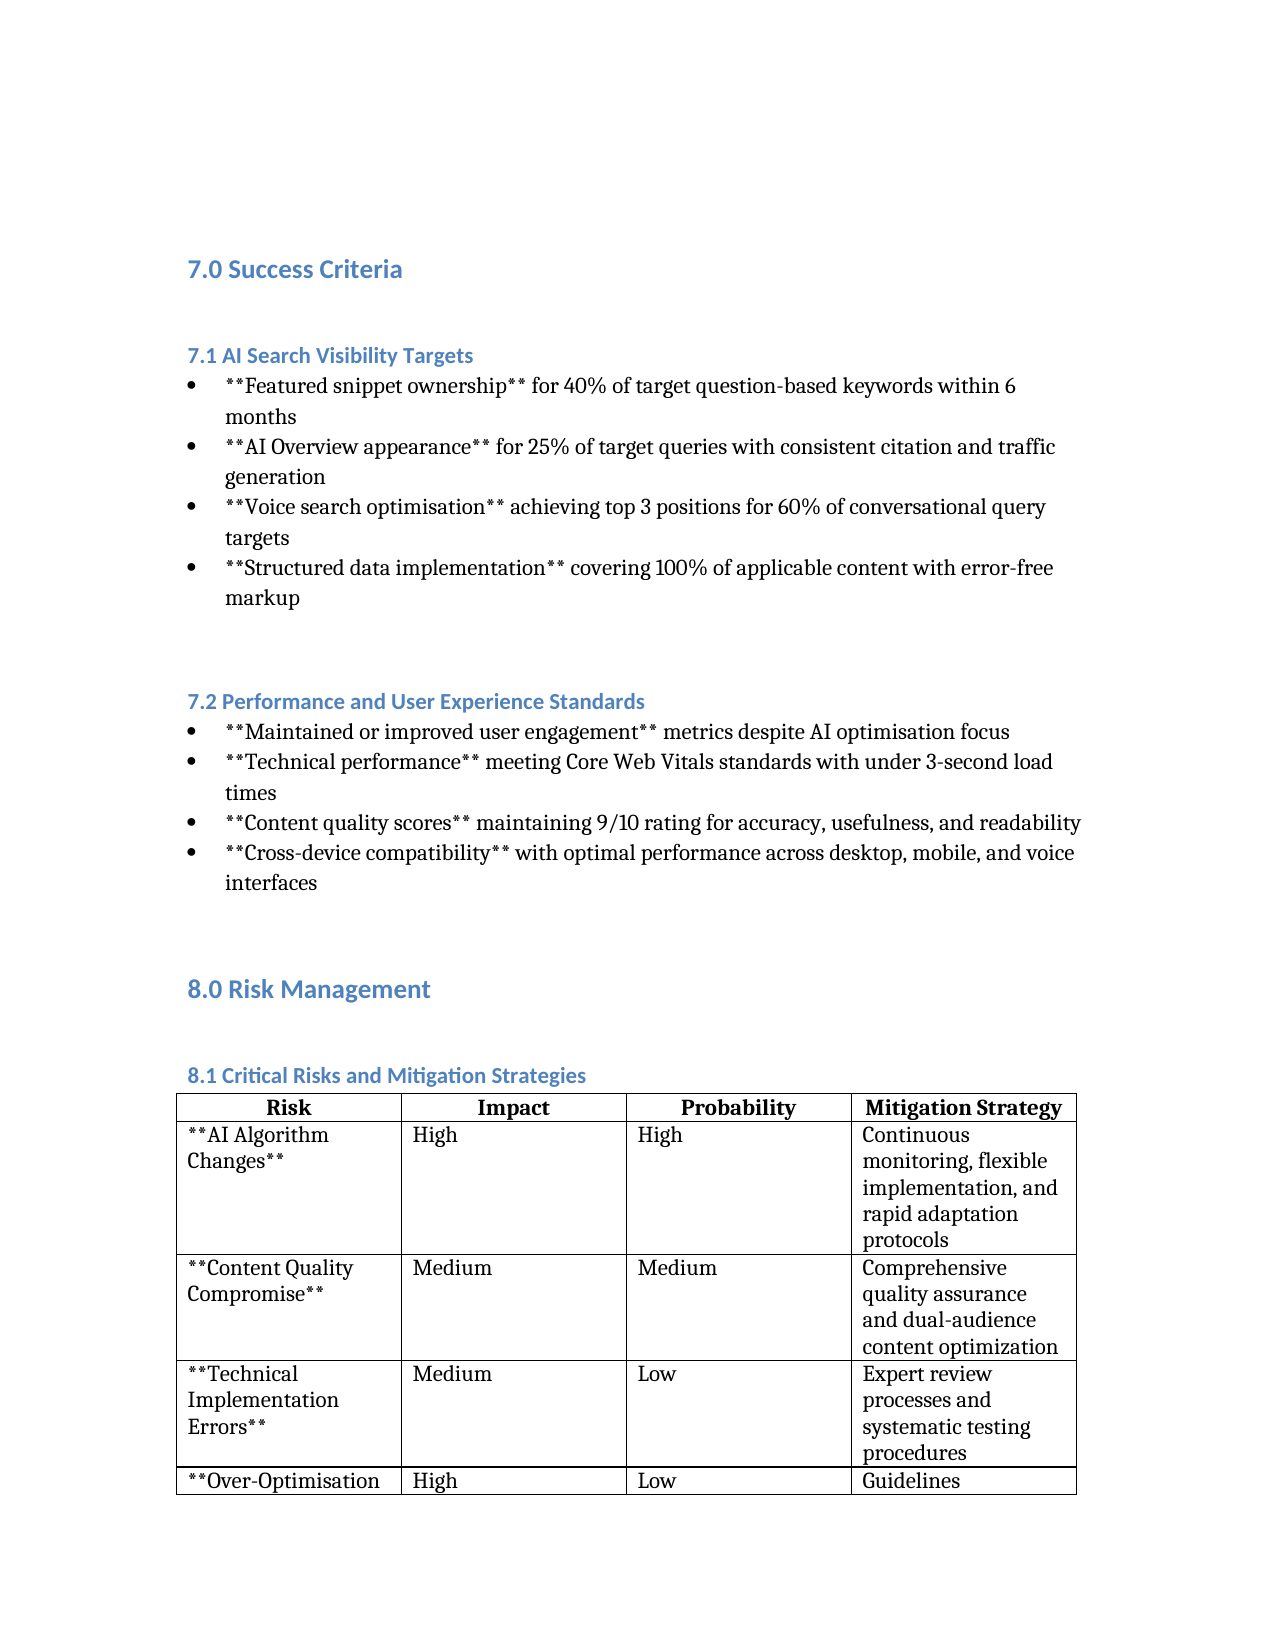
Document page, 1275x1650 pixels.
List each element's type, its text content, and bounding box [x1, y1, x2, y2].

list **Featured snippet ownership** for 40% of target question-based keywords within 6 months [187, 373, 1087, 430]
table_cell Continuous monitoring, flexible implementation, and rapid adaptation protocols [852, 1122, 1076, 1253]
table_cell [852, 1468, 1076, 1494]
list **Voice search optimisation** achieving top 3 positions for 60% of conversational query targets [187, 494, 1087, 551]
subtitle 7.0 Success Criteria [187, 252, 1087, 285]
table_cell Comprehensive quality assurance and dual-audience content optimization [852, 1255, 1076, 1360]
list **AI Overview appearance** for 25% of target queries with consistent citation and traffic generation [187, 434, 1087, 490]
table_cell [177, 1468, 401, 1494]
subtitle 7.1 AI Search Visibility Targets [187, 341, 1087, 369]
table_cell Medium [627, 1255, 851, 1360]
list **Maintained or improved user engagement** metrics despite AI optimisation focus [187, 719, 1087, 745]
subtitle 8.1 Critical Risks and Mitigation Strategies [187, 1061, 1087, 1089]
subtitle 8.0 Risk Management [187, 972, 1087, 1005]
table_cell Medium [402, 1255, 626, 1360]
table_header Risk [177, 1094, 401, 1121]
table_cell **Content Quality Compromise** [177, 1255, 401, 1360]
table_cell Expert review processes and systematic testing procedures [852, 1361, 1076, 1466]
list **Technical performance** meeting Core Web Vitals standards with under 3-second load times [187, 749, 1087, 806]
table_cell Low [627, 1468, 851, 1494]
list **Cross-device compatibility** with optimal performance across desktop, mobile, and voice interfaces [187, 840, 1087, 896]
table_cell High [402, 1468, 626, 1494]
table_cell High [402, 1122, 626, 1253]
table_cell **AI Algorithm Changes** [177, 1122, 401, 1253]
subtitle 7.2 Performance and User Experience Standards [187, 687, 1087, 715]
list **Structured data implementation** covering 100% of applicable content with error-free markup [187, 554, 1087, 611]
table_header Probability [627, 1094, 851, 1121]
table_header Impact [402, 1094, 626, 1121]
table_header Mitigation Strategy [852, 1094, 1076, 1121]
table_cell Medium [402, 1361, 626, 1466]
table_cell Low [627, 1361, 851, 1466]
list **Content quality scores** maintaining 9/10 rating for accuracy, usefulness, and readability [187, 809, 1087, 836]
table_cell **Technical Implementation Errors** [177, 1361, 401, 1466]
table_cell High [627, 1122, 851, 1253]
